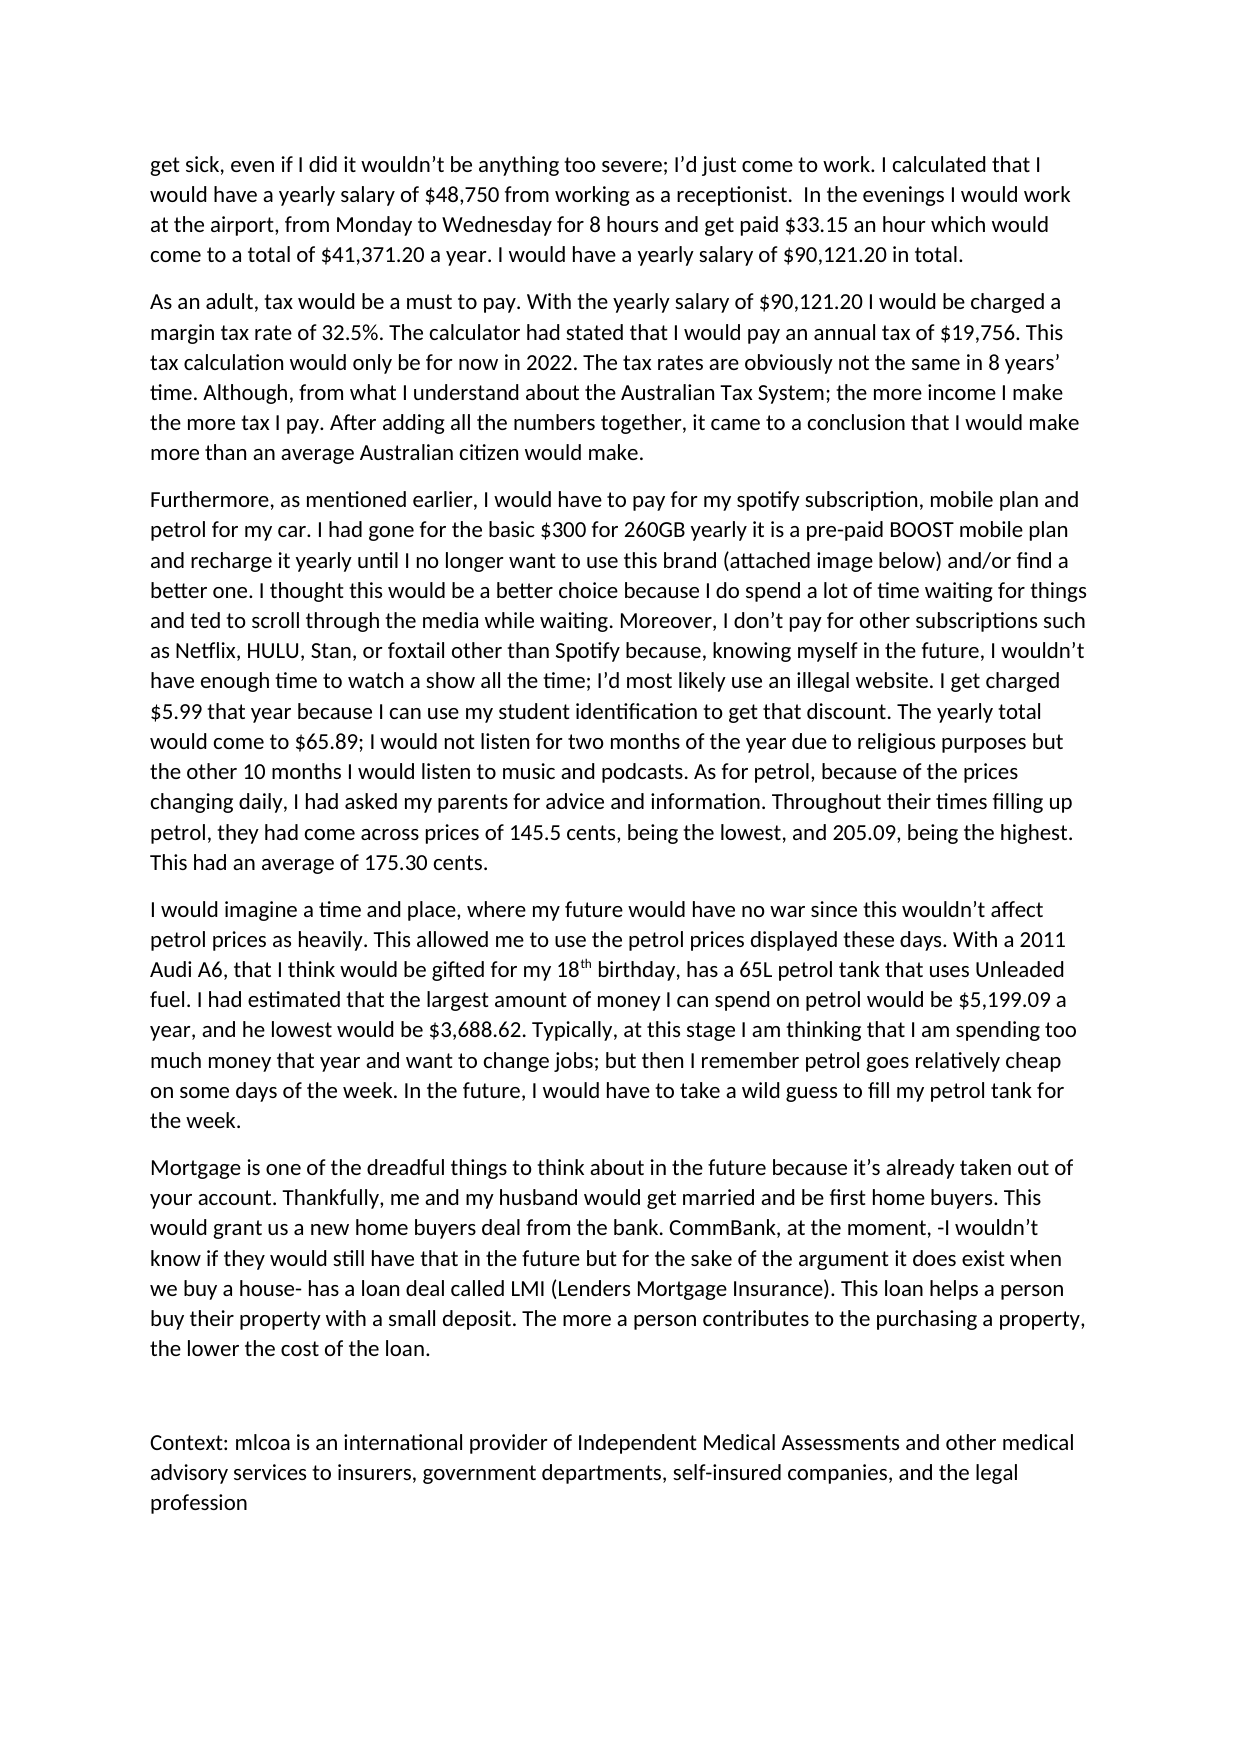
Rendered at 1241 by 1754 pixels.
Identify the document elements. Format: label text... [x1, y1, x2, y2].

text Mortgage is one of the dreadful things to think about in the future because it’s already taken out of your account. Thankfully, me and my husband would get married and be first home buyers. This would grant us a new home buyers deal from the bank. CommBank, at the moment, -I wouldn’t know if they would still have that in the future but for the sake of the argument it does exist when we buy a house- has a loan deal called LMI (Lenders Mortgage Insurance). This loan helps a person buy their property with a small deposit. The more a person contributes to the purchasing a property, the lower the cost of the loan. [150, 1153, 1090, 1362]
text Context: mlcoa is an international provider of Independent Medical Assessments and other medical advisory services to insurers, government departments, self-insured companies, and the legal profession [150, 1428, 1090, 1517]
text I would imagine a time and place, where my future would have no war since this wouldn’t affect petrol prices as heavily. This allowed me to use the petrol prices displayed these days. With a 2011 Audi A6, that I think would be gifted for my 18th birthday, has a 65L petrol tank that uses Unleaded fuel. I had estimated that the largest amount of money I can spend on petrol would be $5,199.09 a year, and he lowest would be $3,688.62. Typically, at this stage I am thinking that I am spending too much money that year and want to change jobs; but then I remember petrol goes relatively cheap on some days of the week. In the future, I would have to take a wild guess to fill my petrol tank for the week. [150, 895, 1090, 1134]
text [150, 150, 1090, 269]
text As an adult, tax would be a must to pay. With the yearly salary of $90,121.20 I would be charged a margin tax rate of 32.5%. The calculator had stated that I would pay an annual tax of $19,756. This tax calculation would only be for now in 2022. The tax rates are obviously not the same in 8 years’ time. Although, from what I understand about the Australian Tax System; the more income I make the more tax I pay. After adding all the numbers together, it came to a conclusion that I would make more than an average Australian citizen would make. [150, 287, 1090, 467]
text Furthermore, as mentioned earlier, I would have to pay for my spotify subscription, mobile plan and petrol for my car. I had gone for the basic $300 for 260GB yearly it is a pre-paid BOOST mobile plan and recharge it yearly until I no longer want to use this brand (attached image below) and/or find a better one. I thought this would be a better choice because I do spend a lot of time waiting for things and ted to scroll through the media while waiting. Moreover, I don’t pay for other subscriptions such as Netflix, HULU, Stan, or foxtail other than Spotify because, knowing myself in the future, I wouldn’t have enough time to watch a show all the time; I’d most likely use an illegal website. I get charged $5.99 that year because I can use my student identification to get that discount. The yearly total would come to $65.89; I would not listen for two months of the year due to religious purposes but the other 10 months I would listen to music and podcasts. As for petrol, because of the prices changing daily, I had asked my parents for advice and information. Throughout their times filling up petrol, they had come across prices of 145.5 cents, being the lowest, and 205.09, being the highest. This had an average of 175.30 cents. [150, 485, 1090, 876]
